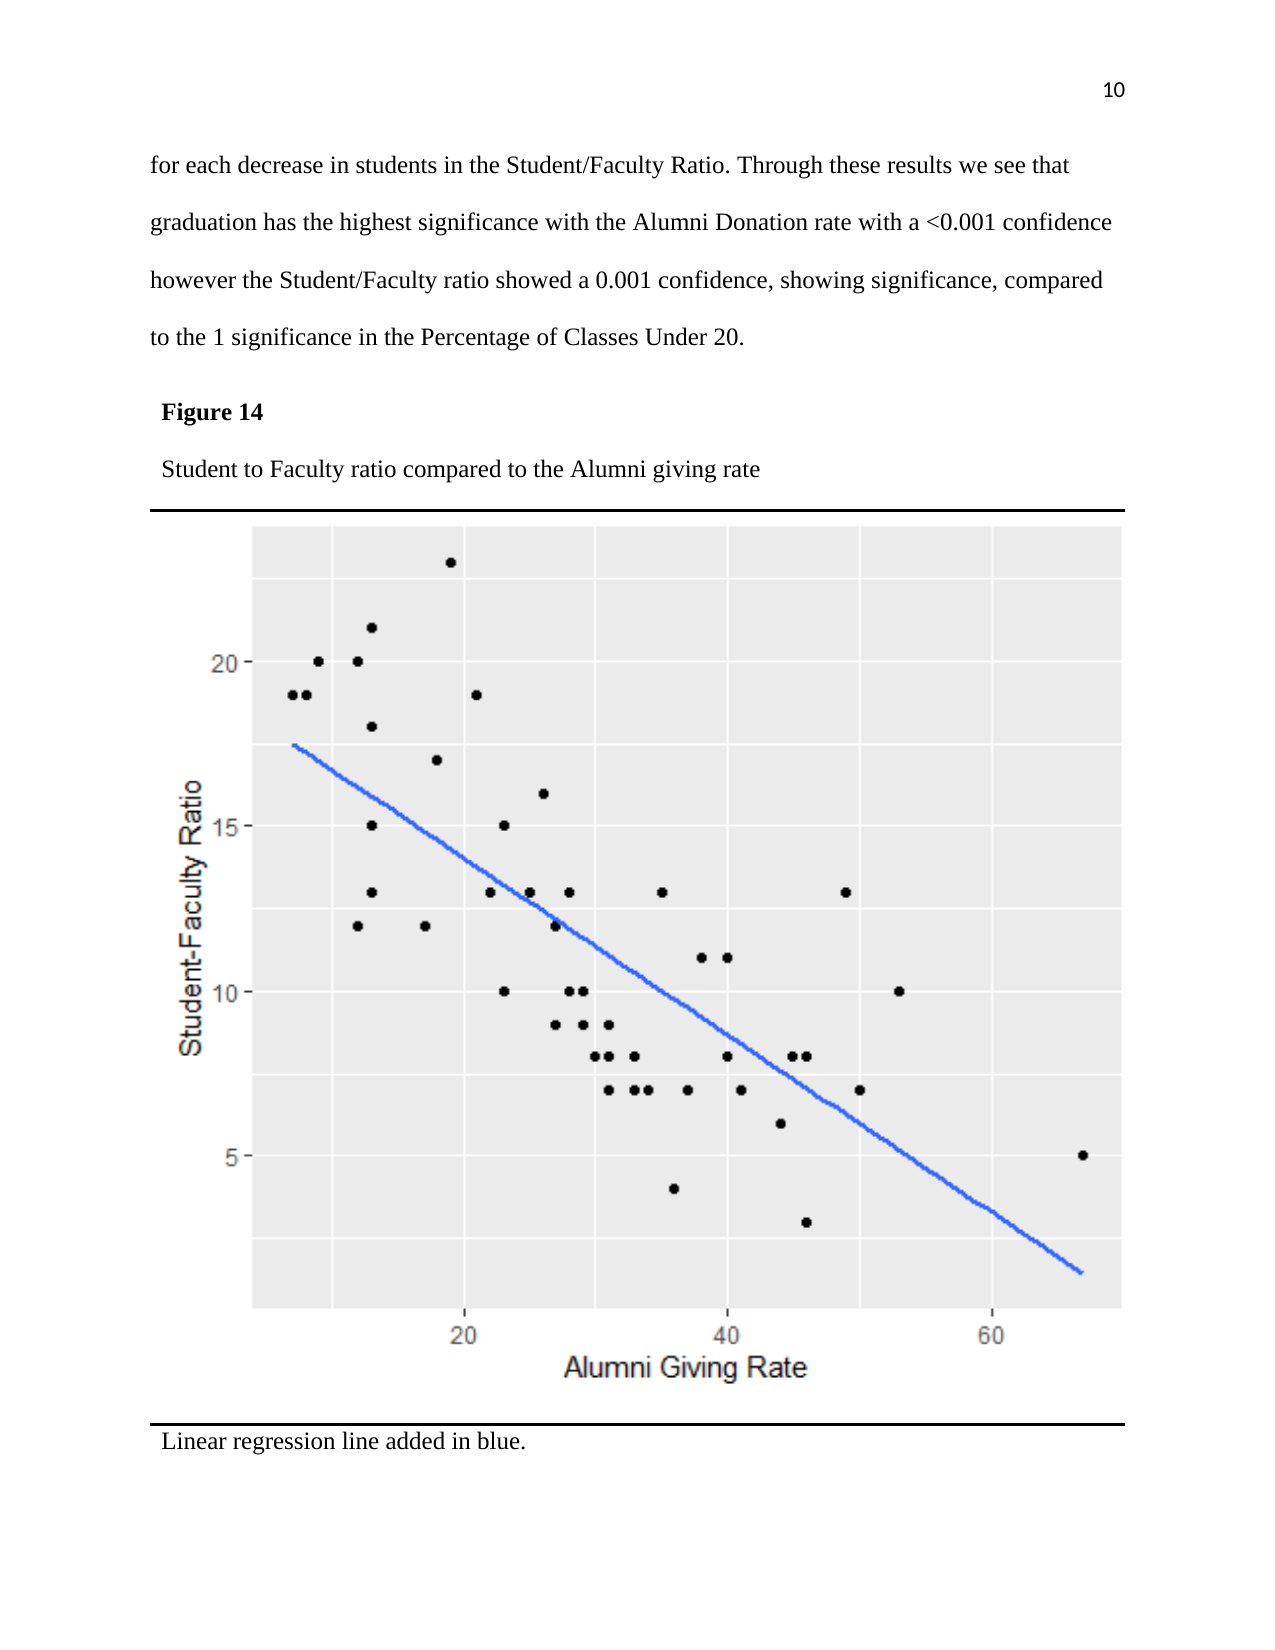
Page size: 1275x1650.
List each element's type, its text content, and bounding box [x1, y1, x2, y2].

table_header Figure 14 Student to Faculty ratio compared to the Alumni giving rate [150, 397, 1125, 509]
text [150, 150, 1125, 351]
table_cell Linear regression line added in blue. [150, 1426, 1125, 1481]
table_cell [150, 512, 1125, 1423]
picture [161, 512, 1125, 1397]
